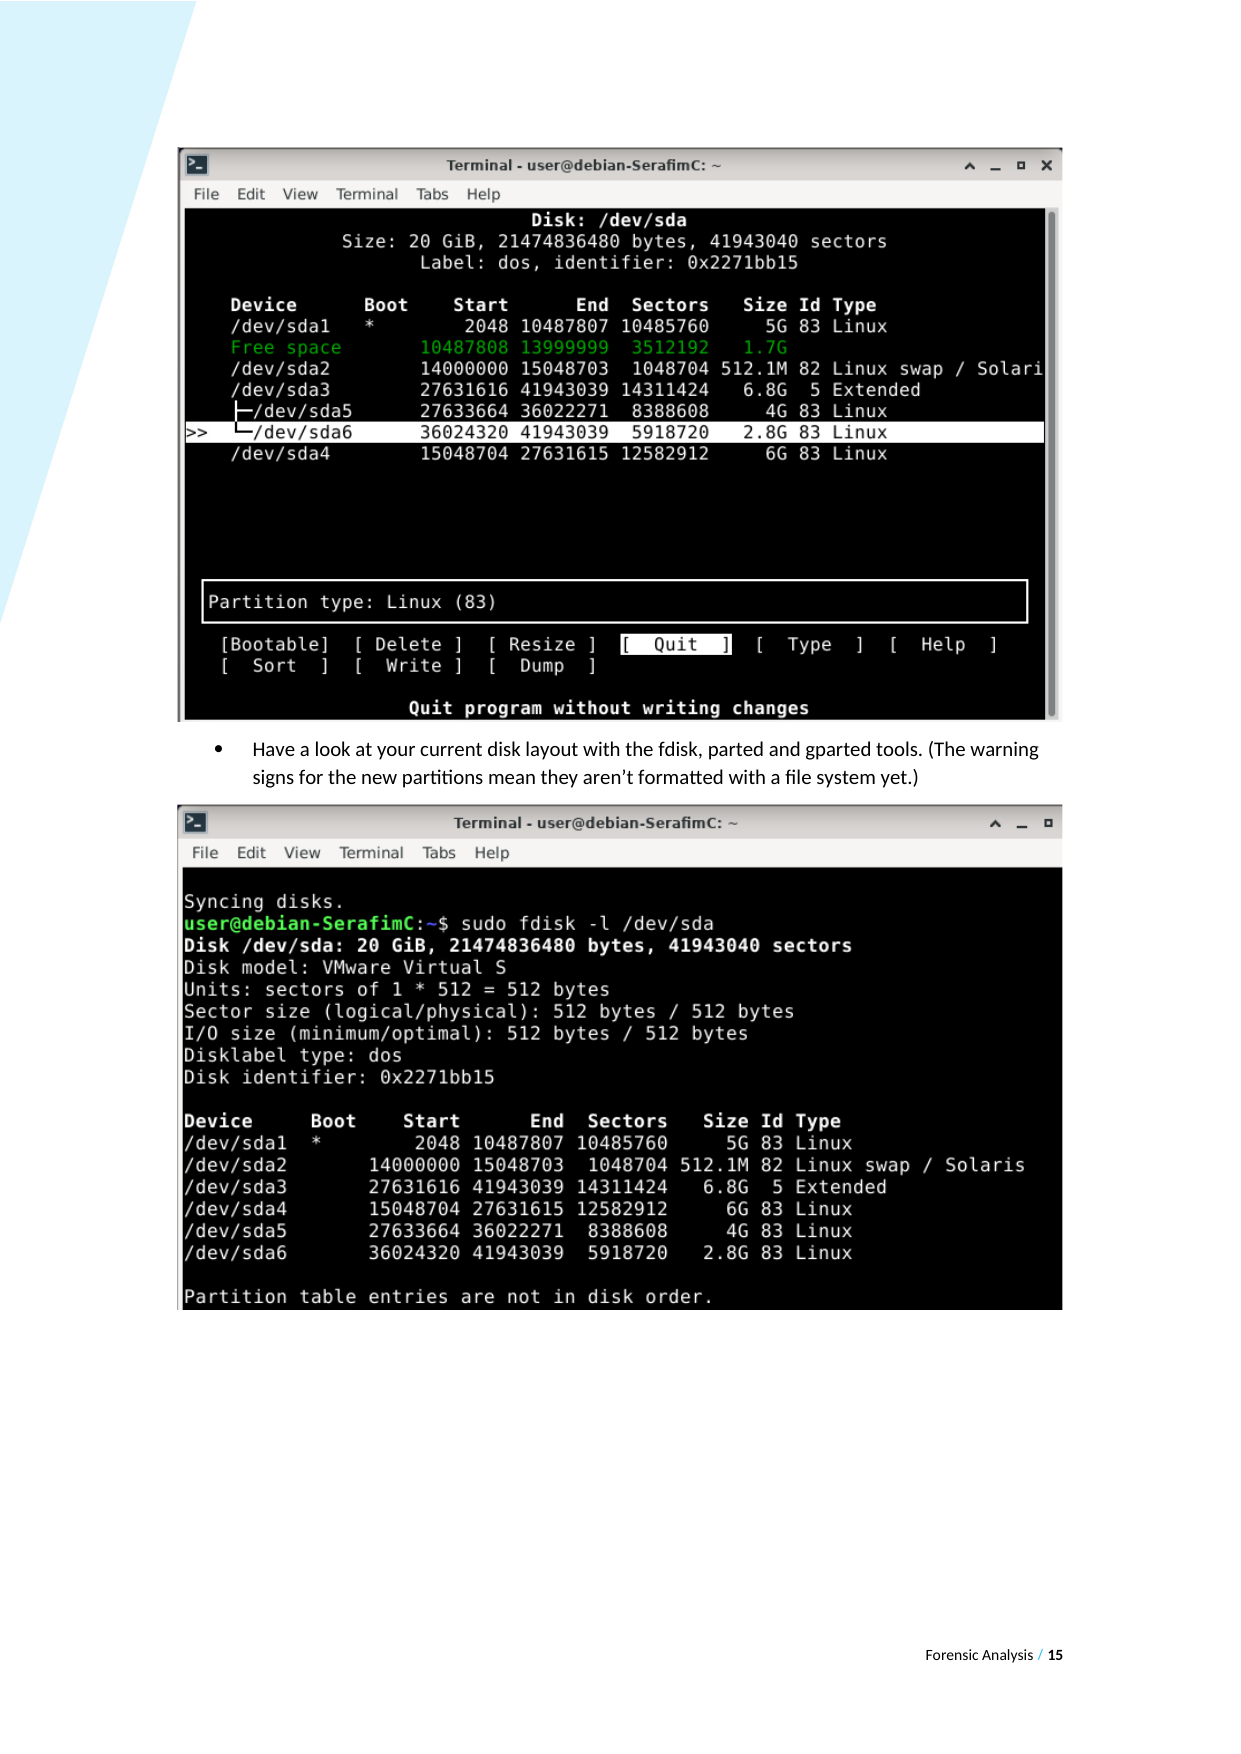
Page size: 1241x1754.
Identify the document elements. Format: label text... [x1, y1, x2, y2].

picture [0, 1, 1179, 1310]
list Have a look at your current disk layout with the fdisk, parted and gparted tools. (The warning signs for the new partitions mean they aren’t formatted with a file system yet.) [215, 736, 1063, 789]
